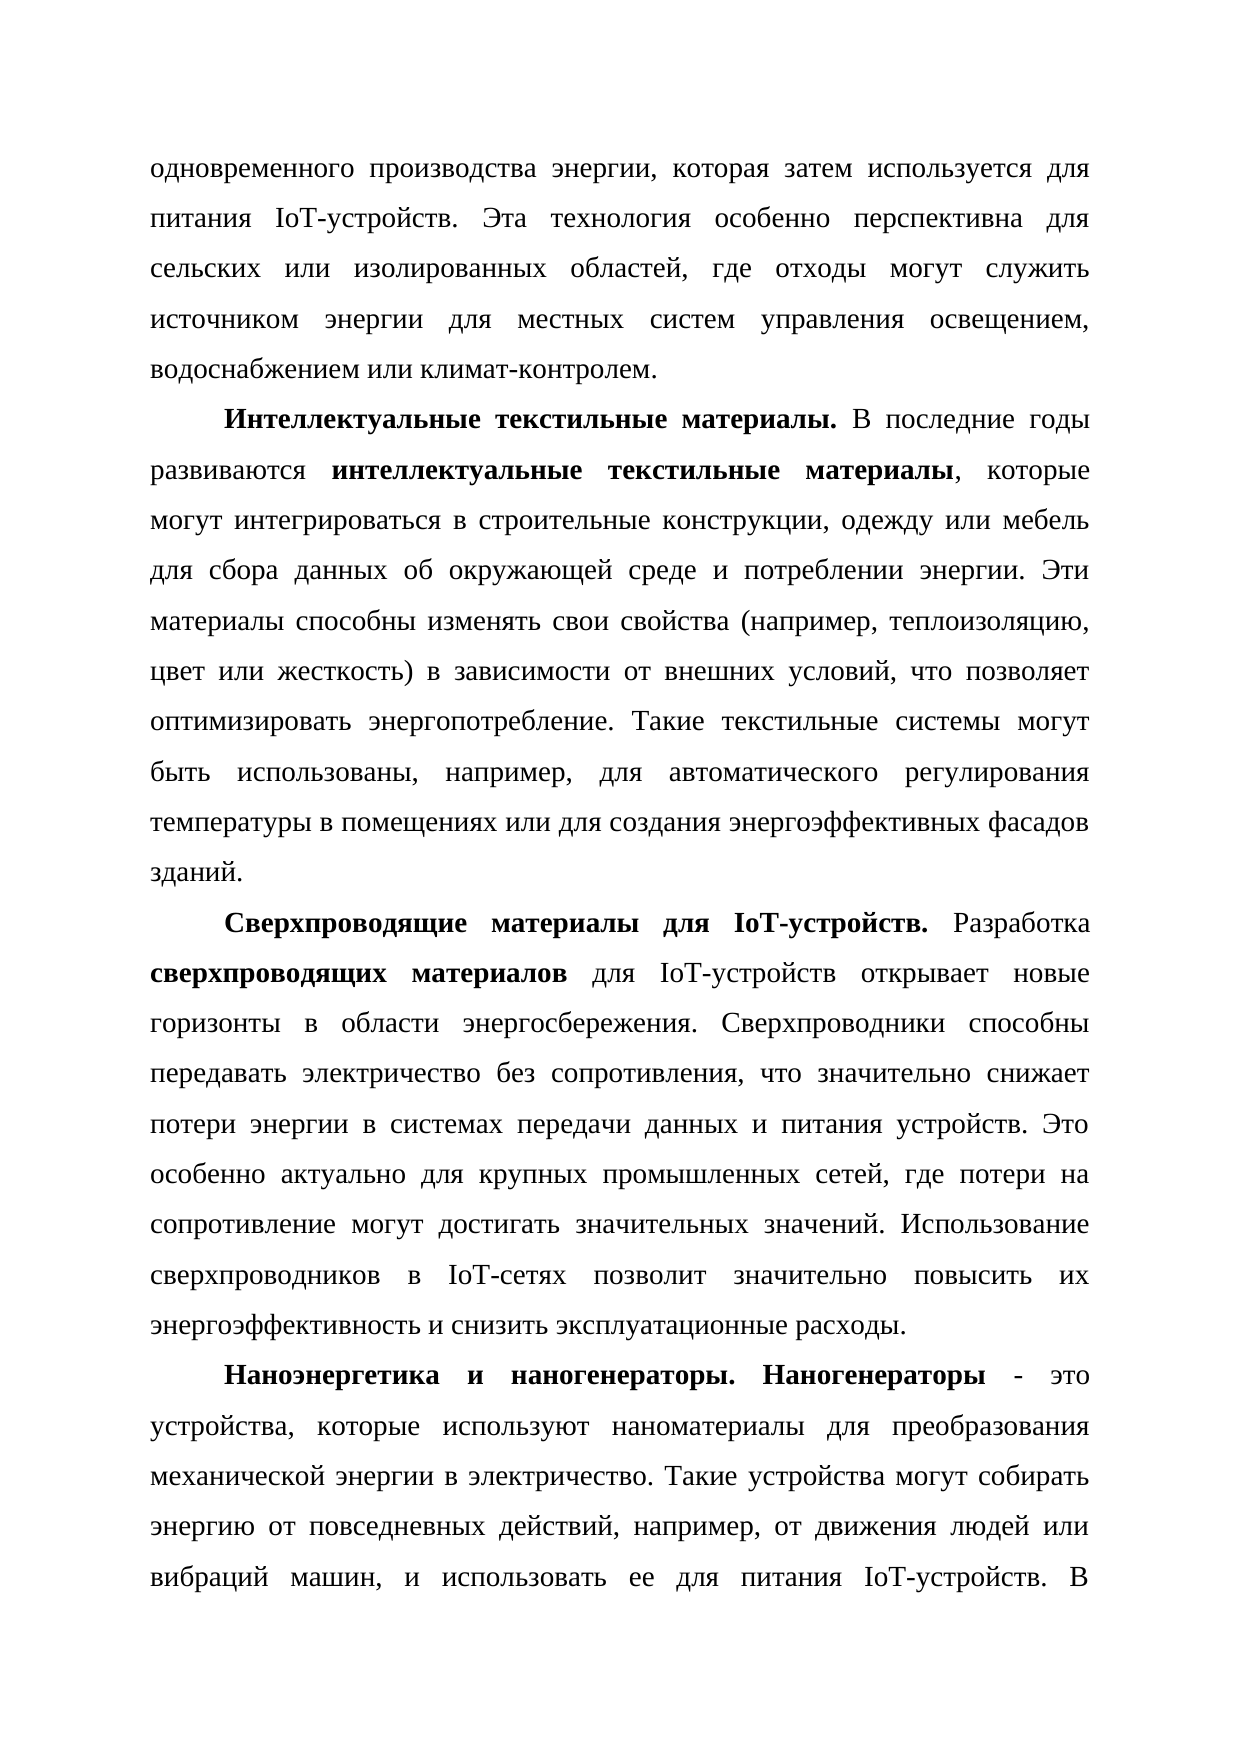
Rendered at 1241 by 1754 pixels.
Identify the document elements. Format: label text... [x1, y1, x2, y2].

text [150, 150, 1090, 385]
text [150, 1357, 1090, 1592]
text Сверхпроводящие материалы для IoT-устройств. Разработка сверхпроводящих материалов для IoT-устройств открывает новые горизонты в области энергосбережения. Сверхпроводники способны передавать электричество без сопротивления, что значительно снижает потери энергии в системах передачи данных и питания устройств. Это особенно актуально для крупных промышленных сетей, где потери на сопротивление могут достигать значительных значений. Использование сверхпроводников в IoT-сетях позволит значительно повысить их энергоэффективность и снизить эксплуатационные расходы. [150, 905, 1090, 1341]
text Интеллектуальные текстильные материалы. В последние годы развиваются интеллектуальные текстильные материалы, которые могут интегрироваться в строительные конструкции, одежду или мебель для сбора данных об окружающей среде и потреблении энергии. Эти материалы способны изменять свои свойства (например, теплоизоляцию, цвет или жесткость) в зависимости от внешних условий, что позволяет оптимизировать энергопотребление. Такие текстильные системы могут быть использованы, например, для автоматического регулирования температуры в помещениях или для создания энергоэффективных фасадов зданий. [150, 402, 1090, 888]
